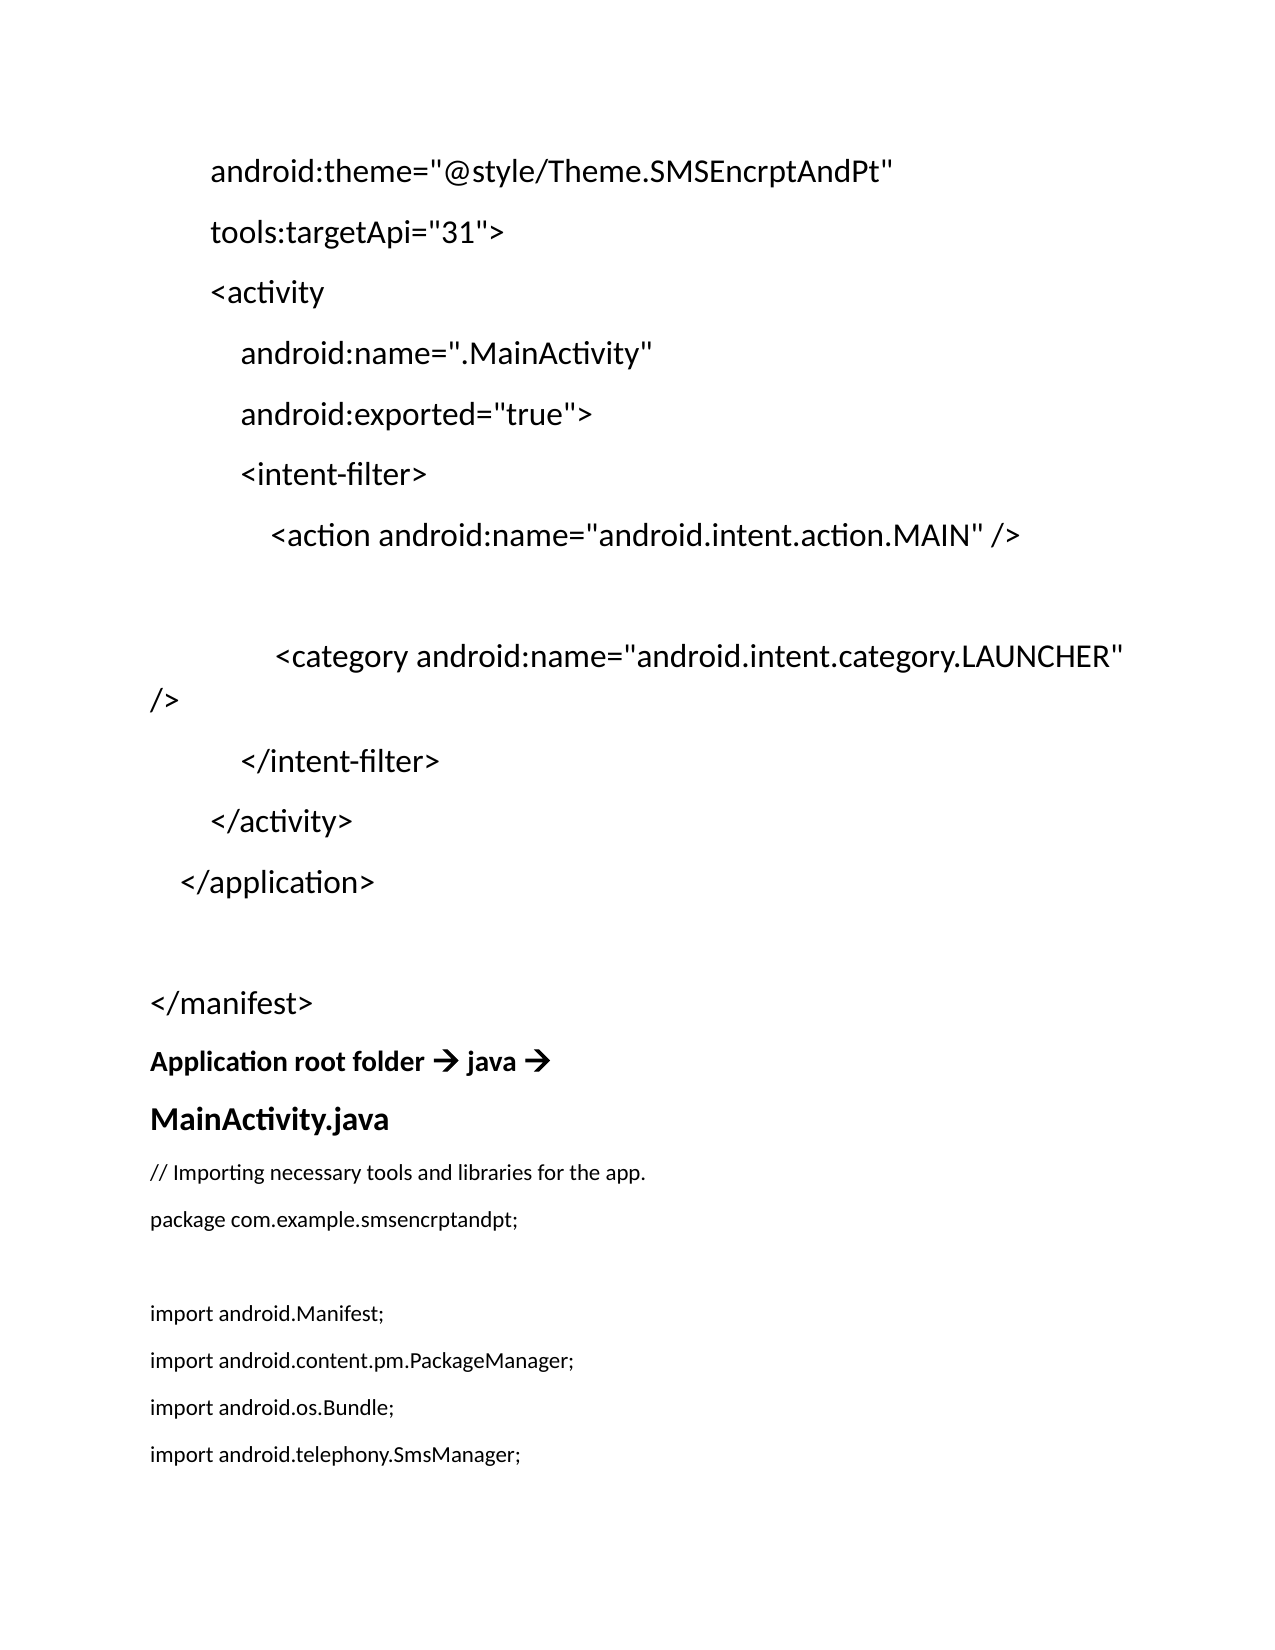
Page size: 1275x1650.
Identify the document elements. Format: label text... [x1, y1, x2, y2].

text package com.example.smsencrptandpt; [150, 1205, 1125, 1233]
text </application> [150, 861, 1125, 902]
text MainActivity.java [150, 1098, 1125, 1138]
text // Importing necessary tools and libraries for the app. [150, 1158, 1125, 1186]
text <activity [150, 271, 1125, 312]
text import android.os.Bundle; [150, 1393, 1125, 1421]
text </intent-filter> [150, 739, 1125, 780]
text <category android:name="android.intent.category.LAUNCHER" /> [150, 635, 1125, 720]
text import android.Manifest; [150, 1299, 1125, 1327]
text <action android:name="android.intent.action.MAIN" /> [150, 514, 1125, 554]
text </activity> [150, 800, 1125, 841]
text Application root folder java [150, 1043, 1125, 1078]
text tools:targetApi="31"> [150, 211, 1125, 251]
text android:theme="@style/Theme.SMSEncrptAndPt" [150, 150, 1125, 191]
text </manifest> [150, 982, 1125, 1023]
text <intent-filter> [150, 453, 1125, 494]
text import android.telephony.SmsManager; [150, 1440, 1125, 1468]
text android:exported="true"> [150, 392, 1125, 433]
text import android.content.pm.PackageManager; [150, 1346, 1125, 1374]
text android:name=".MainActivity" [150, 332, 1125, 373]
